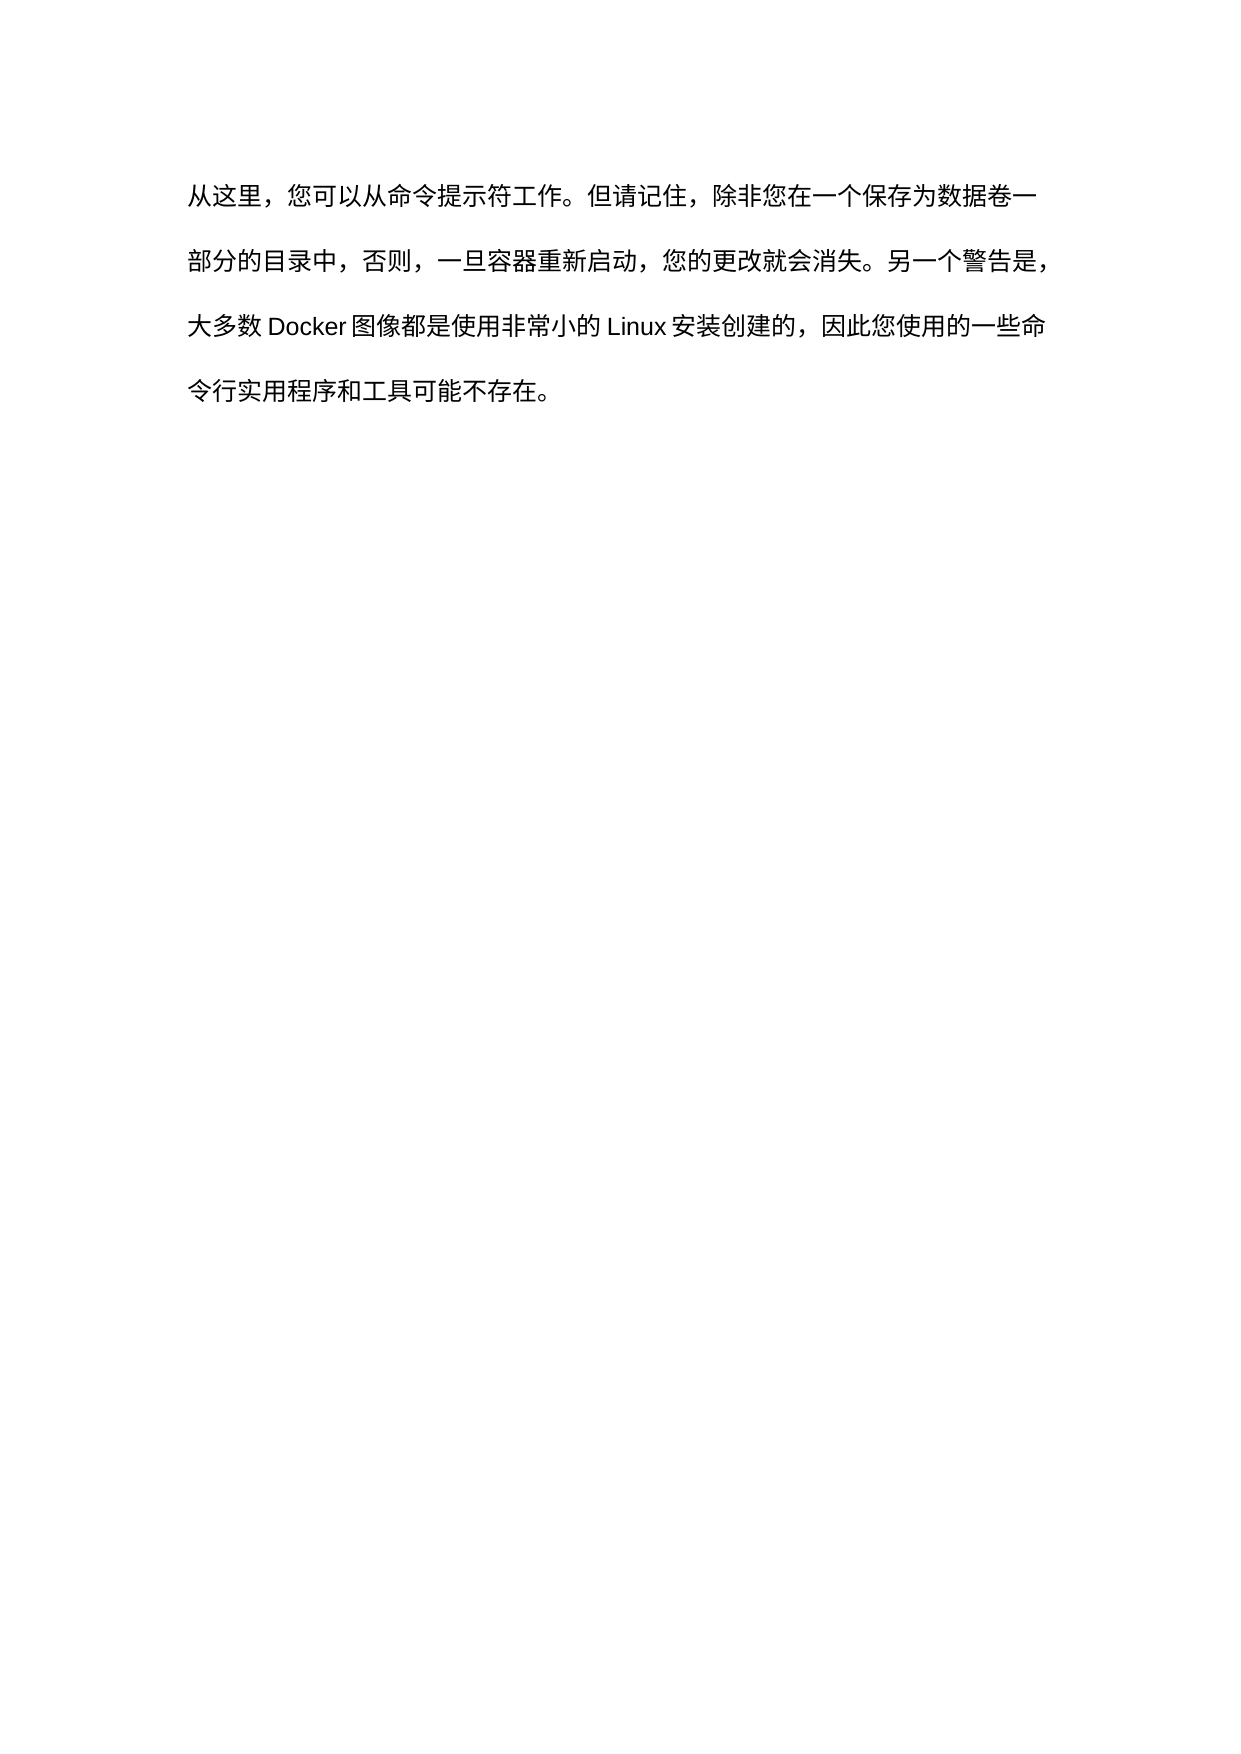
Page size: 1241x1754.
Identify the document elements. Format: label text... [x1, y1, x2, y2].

text 从这里，您可以从命令提示符工作。但请记住，除非您在一个保存为数据卷一部分的目录中，否则，一旦容器重新启动，您的更改就会消失。另一个警告是，大多数Docker图像都是使用非常小的Linux安装创建的，因此您使用的一些命令行实用程序和工具可能不存在。 [187, 162, 1053, 422]
